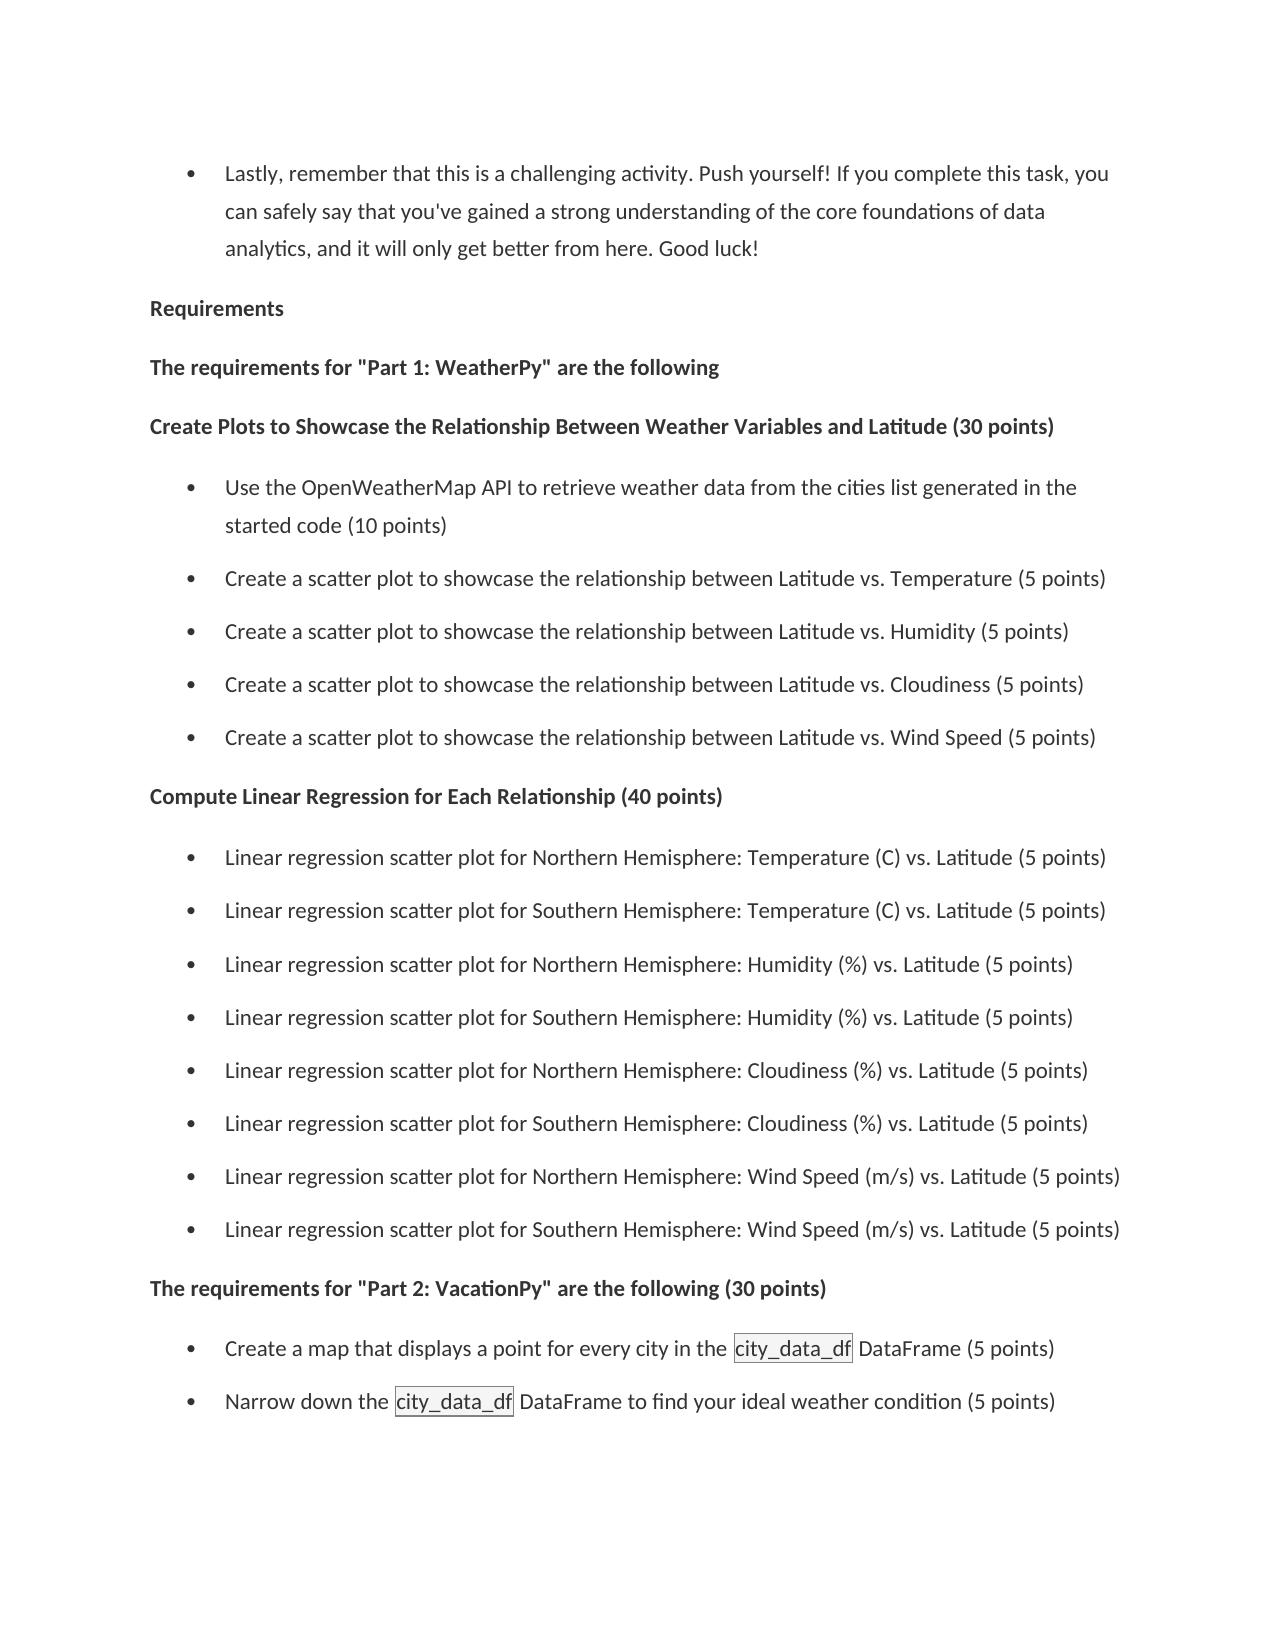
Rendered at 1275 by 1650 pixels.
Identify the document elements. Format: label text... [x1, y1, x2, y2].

list Linear regression scatter plot for Northern Hemisphere: Temperature (C) vs. Latitude (5 points) [187, 834, 1125, 871]
list Use the OpenWeatherMap API to retrieve weather data from the cities list generated in the started code (10 points) [187, 464, 1125, 539]
list Create a scatter plot to showcase the relationship between Latitude vs. Temperature (5 points) [187, 554, 1125, 592]
list Linear regression scatter plot for Northern Hemisphere: Cloudiness (%) vs. Latitude (5 points) [187, 1046, 1125, 1084]
list Linear regression scatter plot for Southern Hemisphere: Temperature (C) vs. Latitude (5 points) [187, 887, 1125, 924]
list Narrow down the city_data_df DataFrame to find your ideal weather condition (5 points) [187, 1379, 1125, 1417]
list Linear regression scatter plot for Northern Hemisphere: Humidity (%) vs. Latitude (5 points) [187, 940, 1125, 978]
text The requirements for "Part 2: VacationPy" are the following (30 points) [150, 1274, 1125, 1303]
list Lastly, remember that this is a challenging activity. Push yourself! If you complete this task, you can safely say that you've gained a strong understanding of the core foundations of data analytics, and it will only get better from here. Good luck! [187, 150, 1125, 262]
list Create a scatter plot to showcase the relationship between Latitude vs. Humidity (5 points) [187, 607, 1125, 645]
text Requirements [150, 294, 1125, 322]
text The requirements for "Part 1: WeatherPy" are the following [150, 353, 1125, 381]
list Linear regression scatter plot for Southern Hemisphere: Humidity (%) vs. Latitude (5 points) [187, 993, 1125, 1031]
list Create a scatter plot to showcase the relationship between Latitude vs. Cloudiness (5 points) [187, 661, 1125, 698]
text Create Plots to Showcase the Relationship Between Weather Variables and Latitude (30 points) [150, 412, 1125, 440]
list Create a scatter plot to showcase the relationship between Latitude vs. Wind Speed (5 points) [187, 714, 1125, 751]
list Linear regression scatter plot for Northern Hemisphere: Wind Speed (m/s) vs. Latitude (5 points) [187, 1153, 1125, 1190]
list Linear regression scatter plot for Southern Hemisphere: Cloudiness (%) vs. Latitude (5 points) [187, 1099, 1125, 1137]
list Linear regression scatter plot for Southern Hemisphere: Wind Speed (m/s) vs. Latitude (5 points) [187, 1206, 1125, 1243]
text Compute Linear Regression for Each Relationship (40 points) [150, 782, 1125, 811]
list Create a map that displays a point for every city in the city_data_df DataFrame (5 points) [187, 1326, 1125, 1363]
